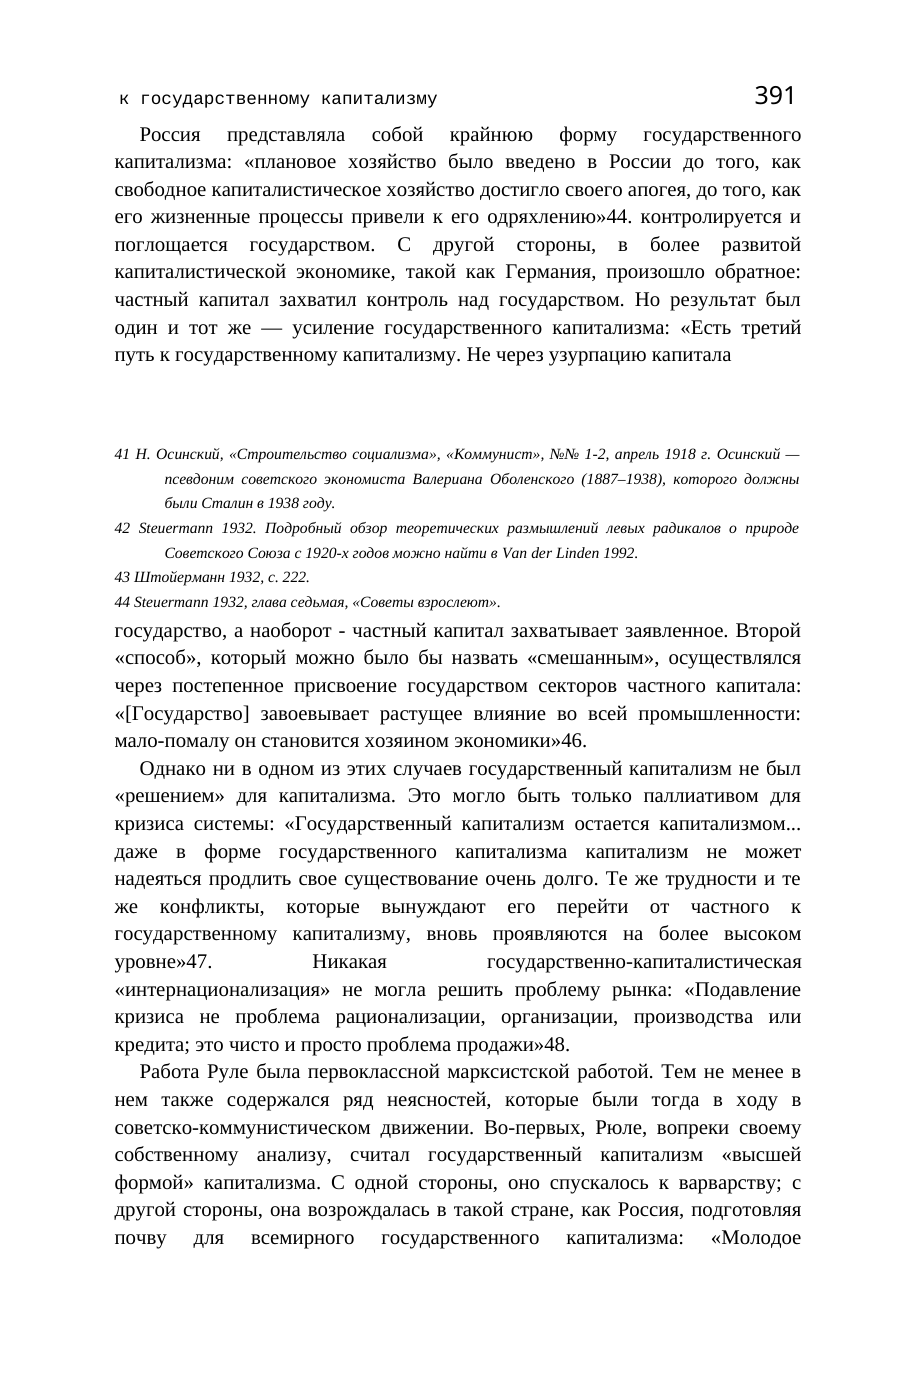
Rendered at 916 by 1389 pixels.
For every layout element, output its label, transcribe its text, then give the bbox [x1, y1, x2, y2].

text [114, 1059, 802, 1249]
text Однако ни в одном из этих случаев государственный капитализм не был «решением» для капитализма. Это могло быть только паллиативом для кризиса системы: «Государственный капитализм остается капитализмом... даже в форме государственного капитализма капитализм не может надеяться продлить свое существование очень долго. Те же трудности и те же конфликты, которые вынуждают его перейти от частного к государственному капитализму, вновь проявляются на более высоком уровне»47. Никакая государственно-капиталистическая «интернационализация» не могла решить проблему рынка: «Подавление кризиса не проблема рационализации, организации, производства или кредита; это чисто и просто проблема продажи»48. [114, 756, 802, 1056]
text 41 Н. Осинский, «Строительство социализма», «Коммунист», №№ 1-2, апрель 1918 г. Осинский — псевдоним советского экономиста Валериана Оболенского (1887–1938), которого должны были Сталин в 1938 году. [114, 445, 802, 512]
text 44 Steuermann 1932, глава седьмая, «Советы взрослеют». [114, 593, 802, 611]
text 43 Штойерманн 1932, с. 222. [114, 568, 802, 586]
text Россия представляла собой крайнюю форму государственного капитализма: «плановое хозяйство было введено в России до того, как свободное капиталистическое хозяйство достигло своего апогея, до того, как его жизненные процессы привели к его одряхлению»44. контролируется и поглощается государством. С другой стороны, в более развитой капиталистической экономике, такой как Германия, произошло обратное: частный капитал захватил контроль над государством. Но результат был один и тот же — усиление государственного капитализма: «Есть третий путь к государственному капитализму. Не через узурпацию капитала [114, 121, 802, 366]
text 42 Steuermann 1932. Подробный обзор теоретических размышлений левых радикалов о природе Советского Союза с 1920-х годов можно найти в Van der Linden 1992. [114, 519, 802, 562]
text государство, а наоборот - частный капитал захватывает заявленное. Второй «способ», который можно было бы назвать «смешанным», осуществлялся через постепенное присвоение государством секторов частного капитала: «[Государство] завоевывает растущее влияние во всей промышленности: мало-помалу он становится хозяином экономики»46. [114, 618, 802, 752]
